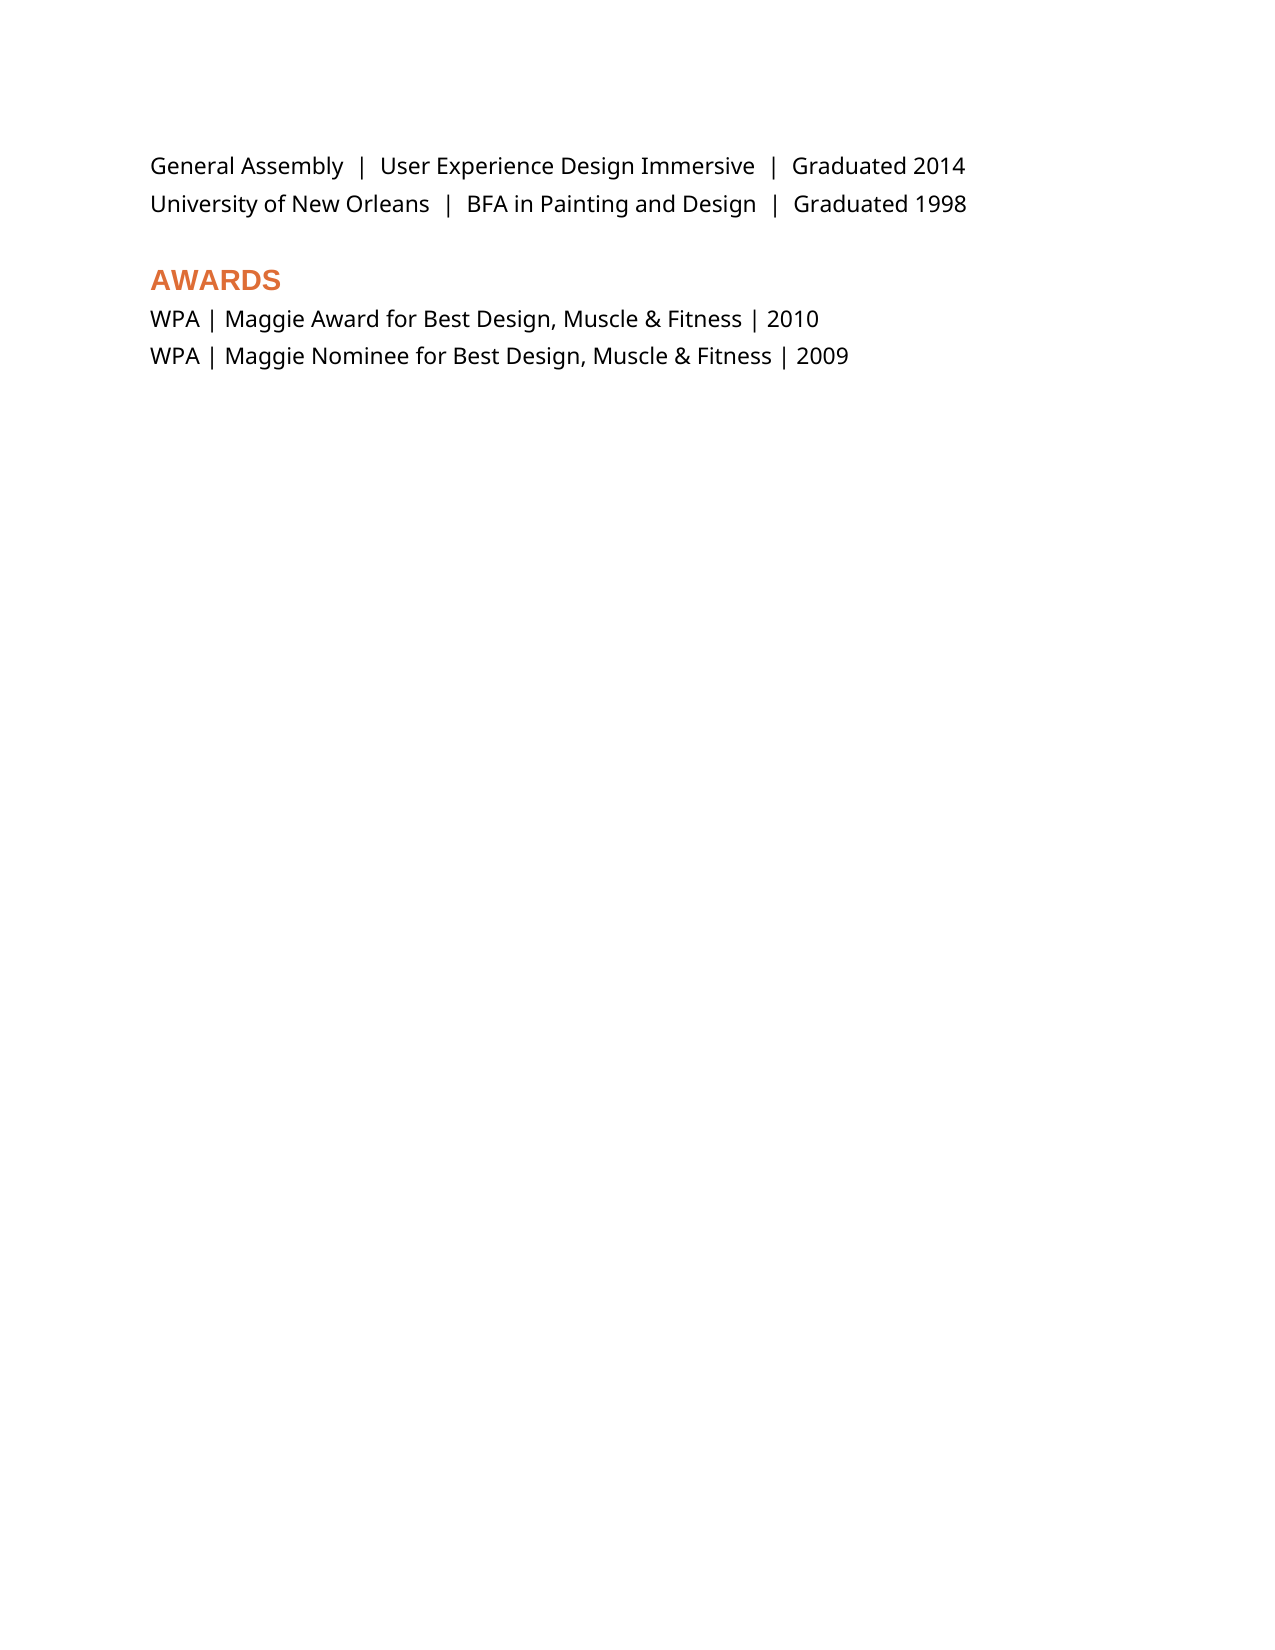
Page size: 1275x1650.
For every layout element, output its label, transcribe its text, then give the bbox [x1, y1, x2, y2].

text WPA | Maggie Nominee for Best Design, Muscle & Fitness | 2009 [150, 340, 1125, 371]
text AWARDS [150, 262, 1125, 296]
text University of New Orleans | BFA in Painting and Design | Graduated 1998 [150, 187, 1125, 219]
text General Assembly | User Experience Design Immersive | Graduated 2014 [150, 150, 1125, 181]
text WPA | Maggie Award for Best Design, Muscle & Fitness | 2010 [150, 303, 1125, 334]
